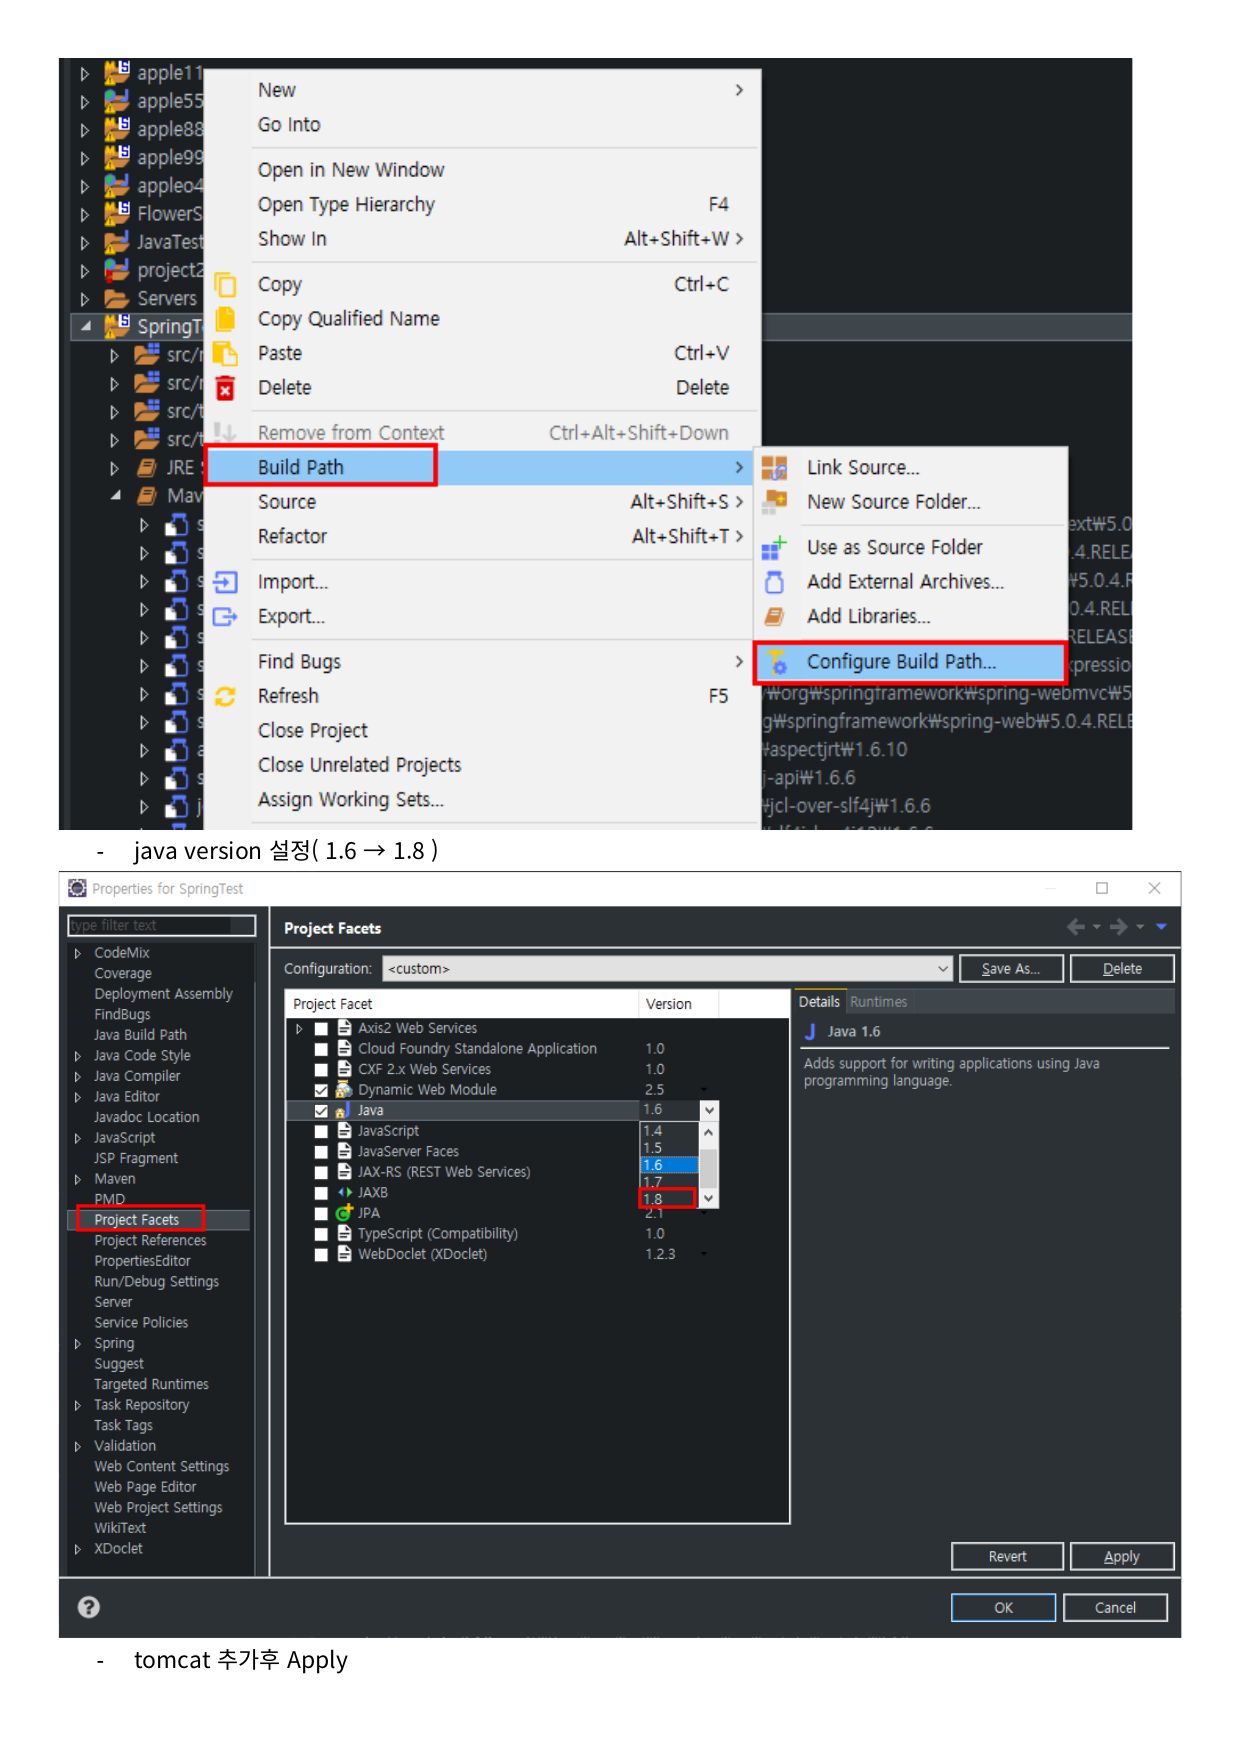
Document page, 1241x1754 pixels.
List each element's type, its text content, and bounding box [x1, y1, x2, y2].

picture [58, 58, 1133, 830]
picture [58, 871, 1182, 1638]
list tomcat 추가후 Apply [96, 1642, 1181, 1675]
list java version 설정( 1.6 → 1.8 ) [96, 833, 1181, 866]
